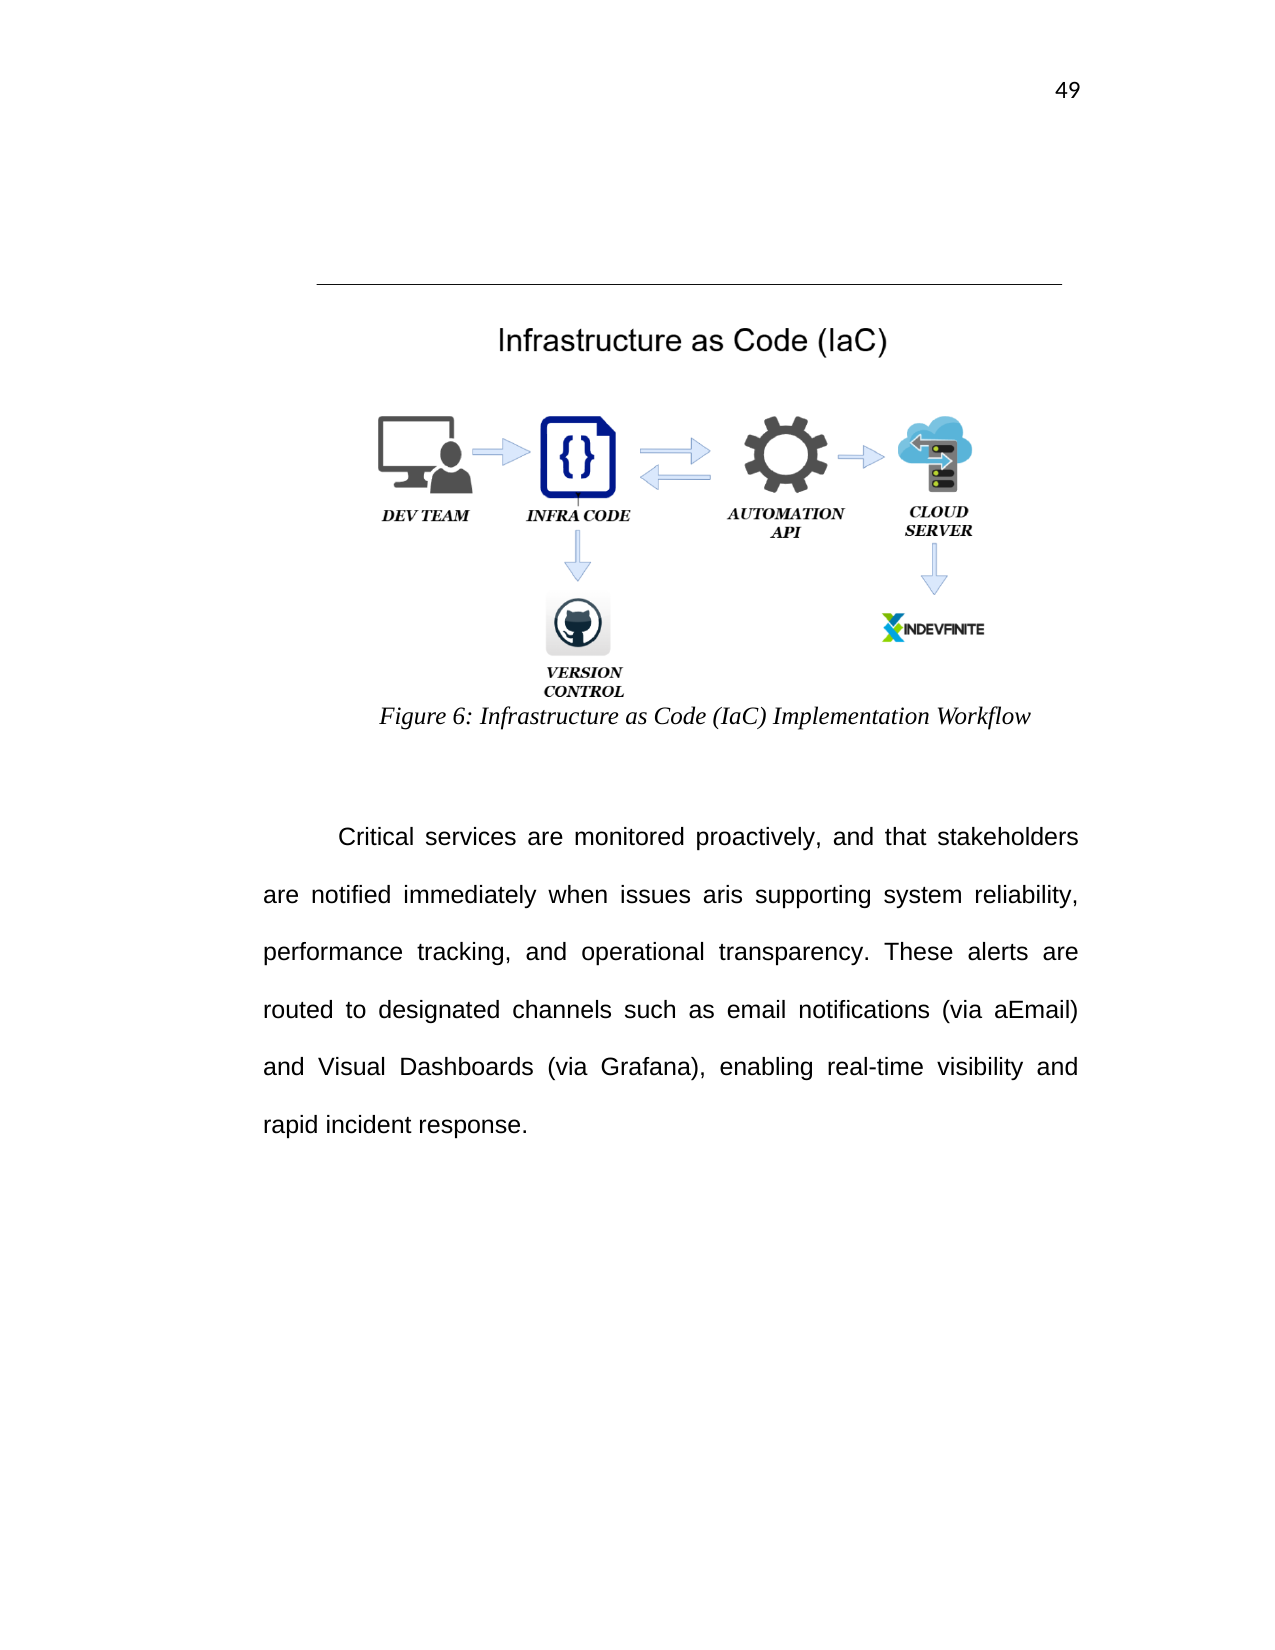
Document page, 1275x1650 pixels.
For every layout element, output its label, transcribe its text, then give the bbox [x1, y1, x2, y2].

text Critical services are monitored proactively, and that stakeholders are notified immediately when issues aris supporting system reliability, performance tracking, and operational transparency. These alerts are routed to designated channels such as email notifications (via aEmail) and Visual Dashboards (via Grafana), enabling real-time visibility and rapid incident response. [263, 735, 1080, 1138]
picture [315, 284, 1063, 737]
